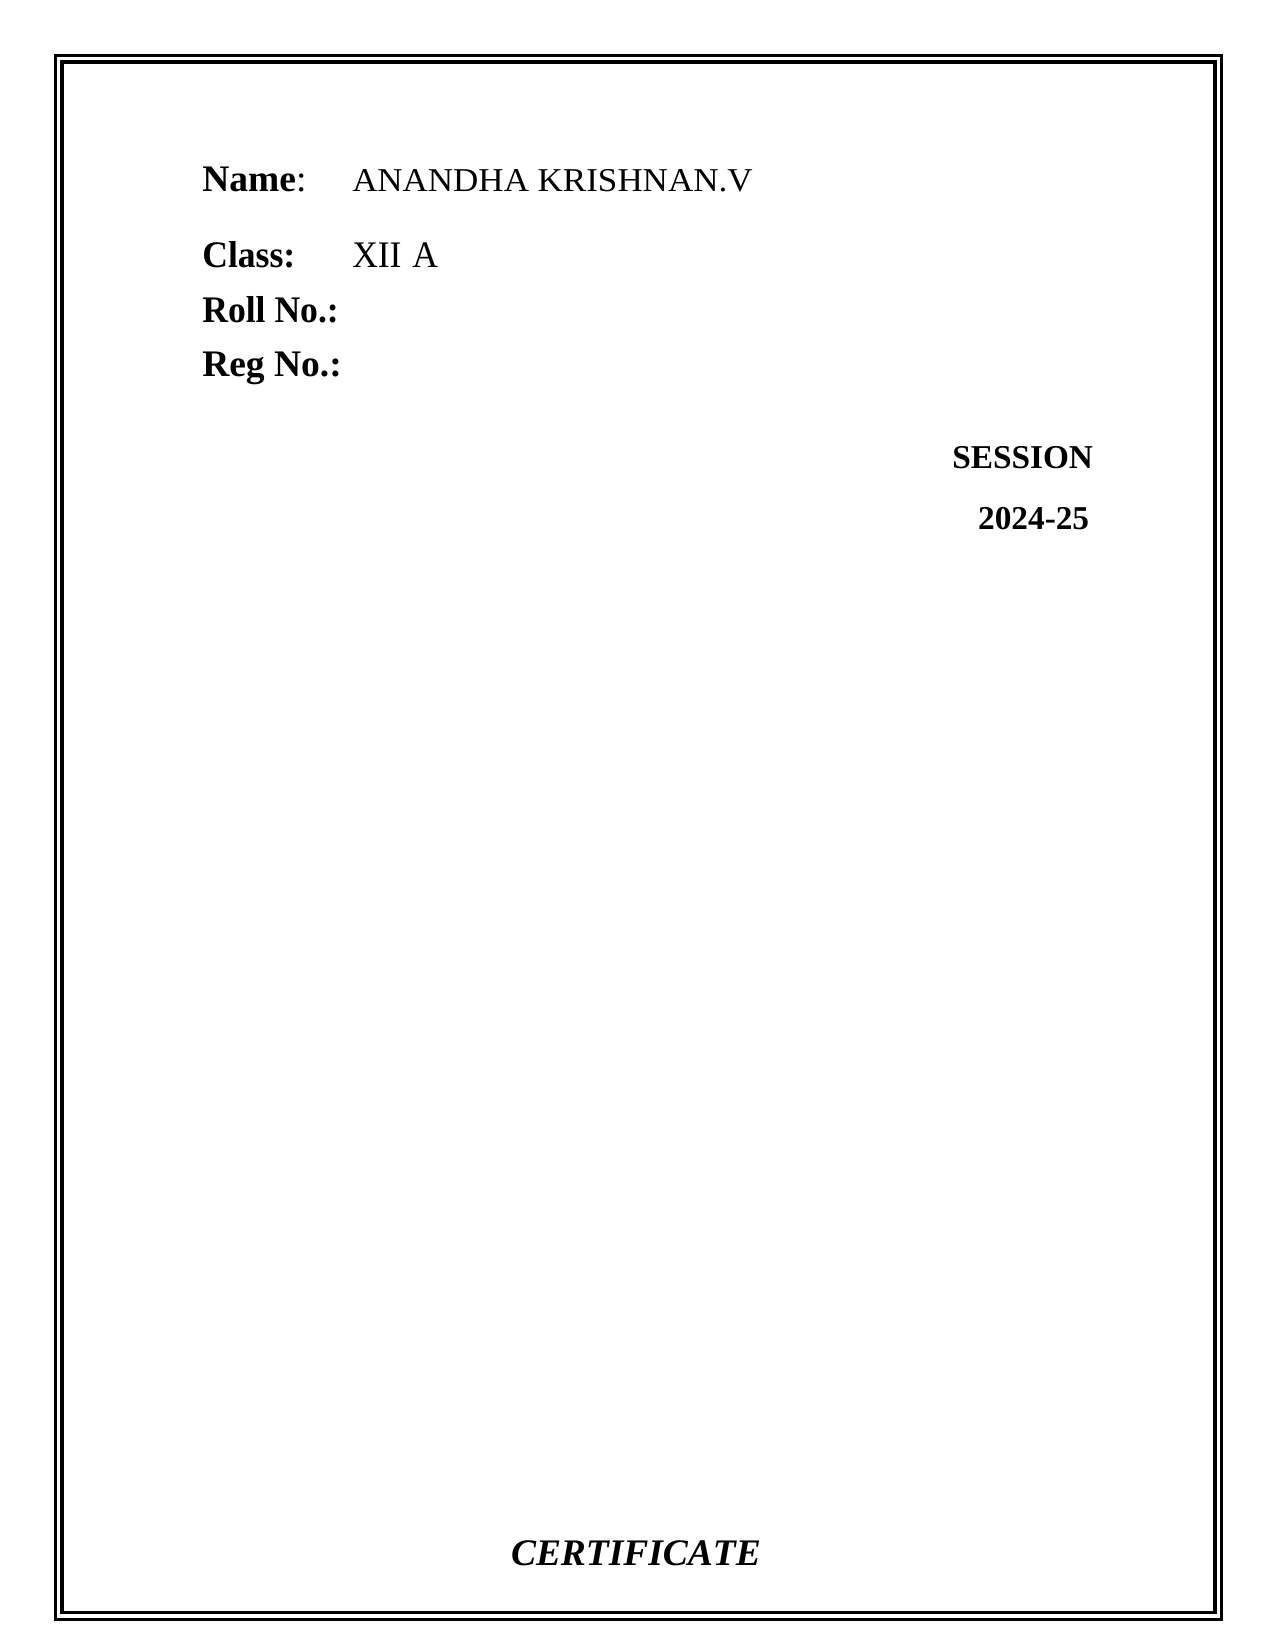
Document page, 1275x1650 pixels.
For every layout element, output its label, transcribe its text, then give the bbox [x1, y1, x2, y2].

text Class: XII A [127, 232, 1144, 276]
text CERTIFICATE [160, 1531, 1115, 1574]
subtitle Reg No.: [202, 342, 1144, 385]
text Roll No.: [127, 287, 1144, 330]
text Name: ANANDHA KRISHNAN.V [202, 156, 1144, 199]
text SESSION [127, 411, 1144, 476]
text 2024-25 [160, 498, 1115, 537]
